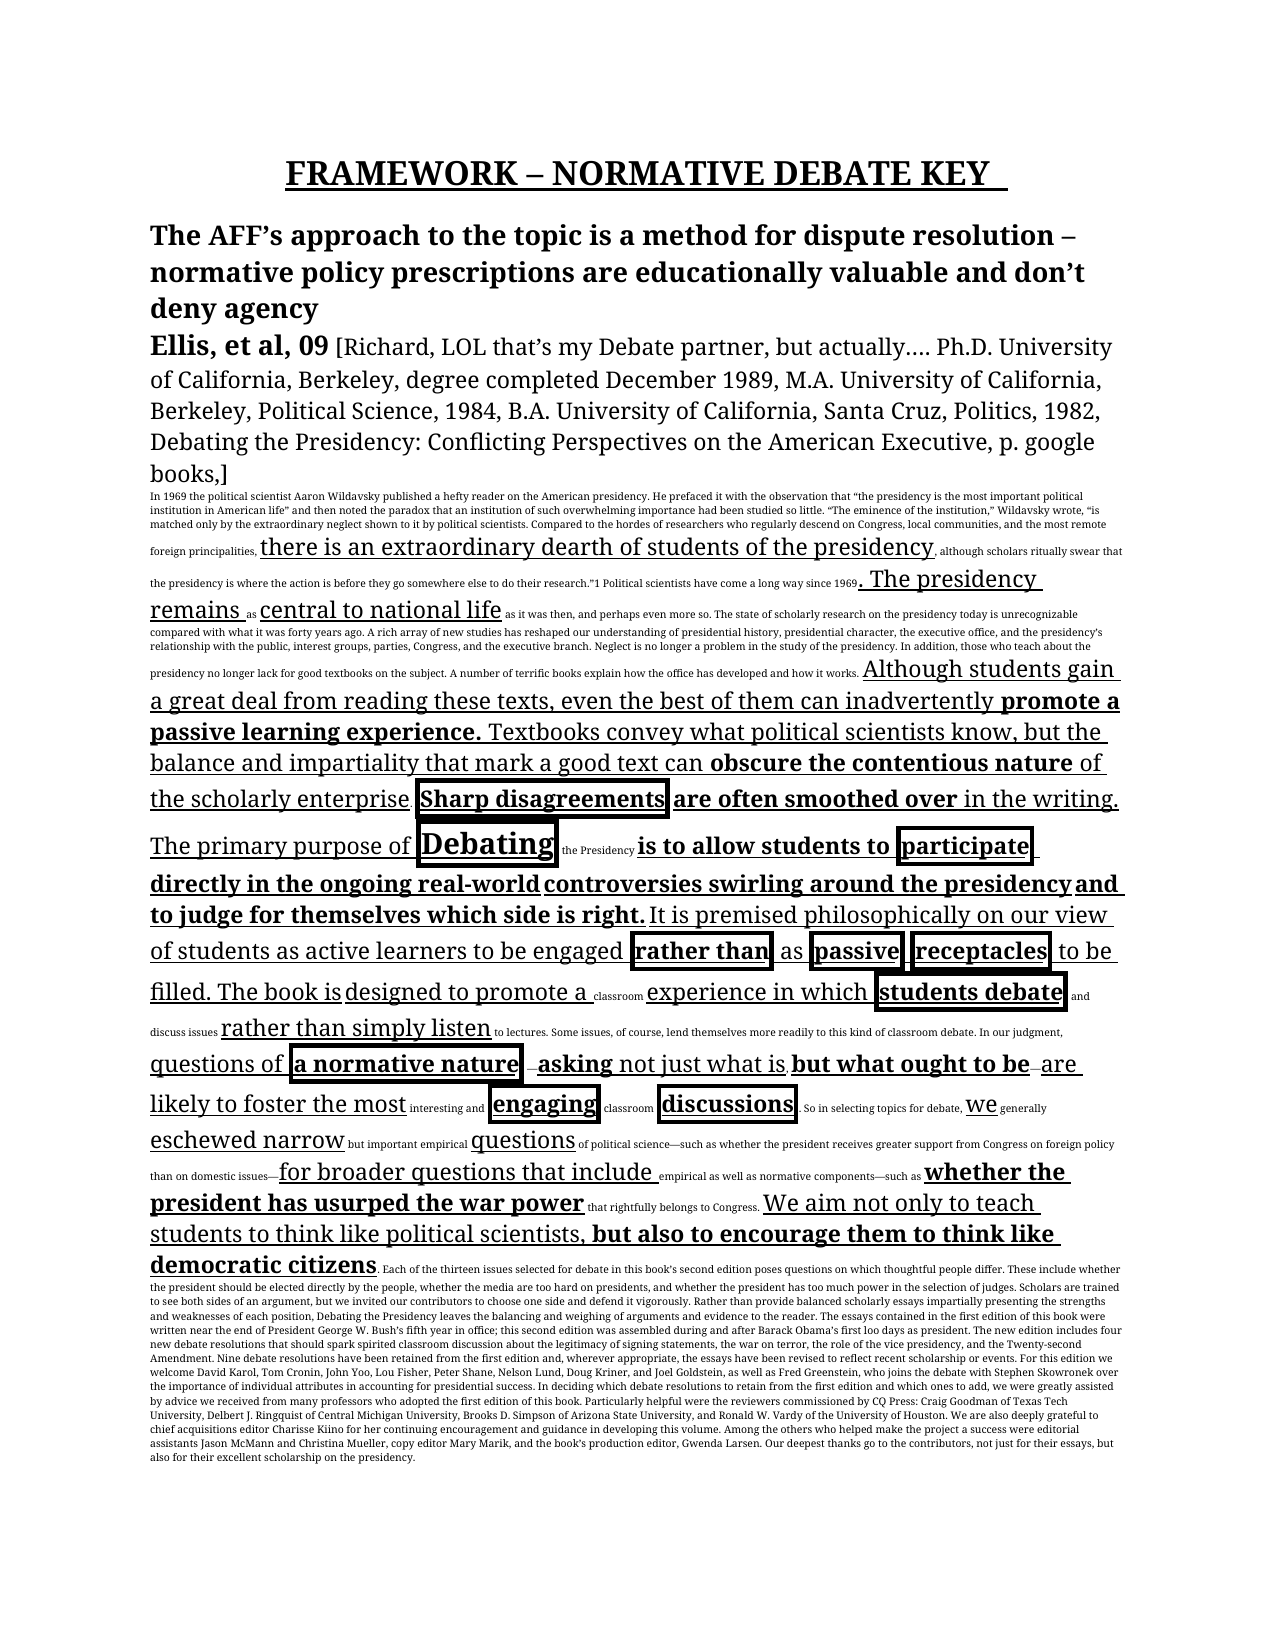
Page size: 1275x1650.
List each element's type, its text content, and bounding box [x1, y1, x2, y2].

subtitle The AFF’s approach to the topic is a method for dispute resolution – normative policy prescriptions are educationally valuable and don’t deny agency [150, 216, 1125, 327]
subtitle Framework – Normative Debate Key [150, 150, 1125, 195]
text In 1969 the political scientist Aaron Wildavsky published a hefty reader on the American presidency. He prefaced it with the observation that “the presidency is the most important political institution in American life” and then noted the paradox that an institution of such overwhelming importance had been studied so little. “The eminence of the institution,” Wildavsky wrote, “is matched only by the extraordinary neglect shown to it by political scientists. Compared to the hordes of researchers who regularly descend on Congress, local communities, and the most remote foreign principalities, there is an extraordinary dearth of students of the presidency, although scholars ritually swear that the presidency is where the action is before they go somewhere else to do their research.”1 Political scientists have come a long way since 1969. The presidency remains as central to national life as it was then, and perhaps even more so. The state of scholarly research on the presidency today is unrecognizable compared with what it was forty years ago. A rich array of new studies has reshaped our understanding of presidential history, presidential character, the executive office, and the presidency’s relationship with the public, interest groups, parties, Congress, and the executive branch. Neglect is no longer a problem in the study of the presidency. In addition, those who teach about the presidency no longer lack for good textbooks on the subject. A number of terrific books explain how the office has developed and how it works. Although students gain a great deal from reading these texts, even the best of them can inadvertently promote a passive learning experience. Textbooks convey what political scientists know, but the balance and impartiality that mark a good text can obscure the contentious nature of the scholarly enterprise. Sharp disagreements are often smoothed over in the writing. The primary purpose of Debating the Presidency is to allow students to participate directly in the ongoing real-world controversies swirling around the presidency and to judge for themselves which side is right. It is premised philosophically on our view of students as active learners to be engaged rather than as passive receptacles to be filled. The book is designed to promote a classroom experience in which students debate and discuss issues rather than simply listen to lectures. Some issues, of course, lend themselves more readily to this kind of classroom debate. In our judgment, questions of a normative nature —asking not just what is, but what ought to be—are likely to foster the most interesting and engaging classroom discussions. So in selecting topics for debate, we generally eschewed narrow but important empirical questions of political science—such as whether the president receives greater support from Congress on foreign policy than on domestic issues—for broader questions that include empirical as well as normative components—such as whether the president has usurped the war power that rightfully belongs to Congress. We aim not only to teach students to think like political scientists, but also to encourage them to think like democratic citizens. Each of the thirteen issues selected for debate in this book’s second edition poses questions on which thoughtful people differ. These include whether the president should be elected directly by the people, whether the media are too hard on presidents, and whether the president has too much power in the selection of judges. Scholars are trained to see both sides of an argument, but we invited our contributors to choose one side and defend it vigorously. Rather than provide balanced scholarly essays impartially presenting the strengths and weaknesses of each position, Debating the Presidency leaves the balancing and weighing of arguments and evidence to the reader. The essays contained in the first edition of this book were written near the end of President George W. Bush’s fifth year in office; this second edition was assembled during and after Barack Obama’s first loo days as president. The new edition includes four new debate resolutions that should spark spirited classroom discussion about the legitimacy of signing statements, the war on terror, the role of the vice presidency, and the Twenty-second Amendment. Nine debate resolutions have been retained from the first edition and, wherever appropriate, the essays have been revised to reflect recent scholarship or events. For this edition we welcome David Karol, Tom Cronin, John Yoo, Lou Fisher, Peter Shane, Nelson Lund, Doug Kriner, and Joel Goldstein, as well as Fred Greenstein, who joins the debate with Stephen Skowronek over the importance of individual attributes in accounting for presidential success. In deciding which debate resolutions to retain from the first edition and which ones to add, we were greatly assisted by advice we received from many professors who adopted the first edition of this book. Particularly helpful were the reviewers commissioned by CQ Press: Craig Goodman of Texas Tech University, Delbert J. Ringquist of Central Michigan University, Brooks D. Simpson of Arizona State University, and Ronald W. Vardy of the University of Houston. We are also deeply grateful to chief acquisitions editor Charisse Kiino for her continuing encouragement and guidance in developing this volume. Among the others who helped make the project a success were editorial assistants Jason McMann and Christina Mueller, copy editor Mary Marik, and the book’s production editor, Gwenda Larsen. Our deepest thanks go to the contributors, not just for their essays, but also for their excellent scholarship on the presidency. [150, 489, 1125, 1465]
text Ellis, et al, 09 [Richard, LOL that’s my Debate partner, but actually…. Ph.D. University of California, Berkeley, degree completed December 1989, M.A. University of California, Berkeley, Political Science, 1984, B.A. University of California, Santa Cruz, Politics, 1982, Debating the Presidency: Conflicting Perspectives on the American Executive, p. google books,] [150, 327, 1125, 489]
